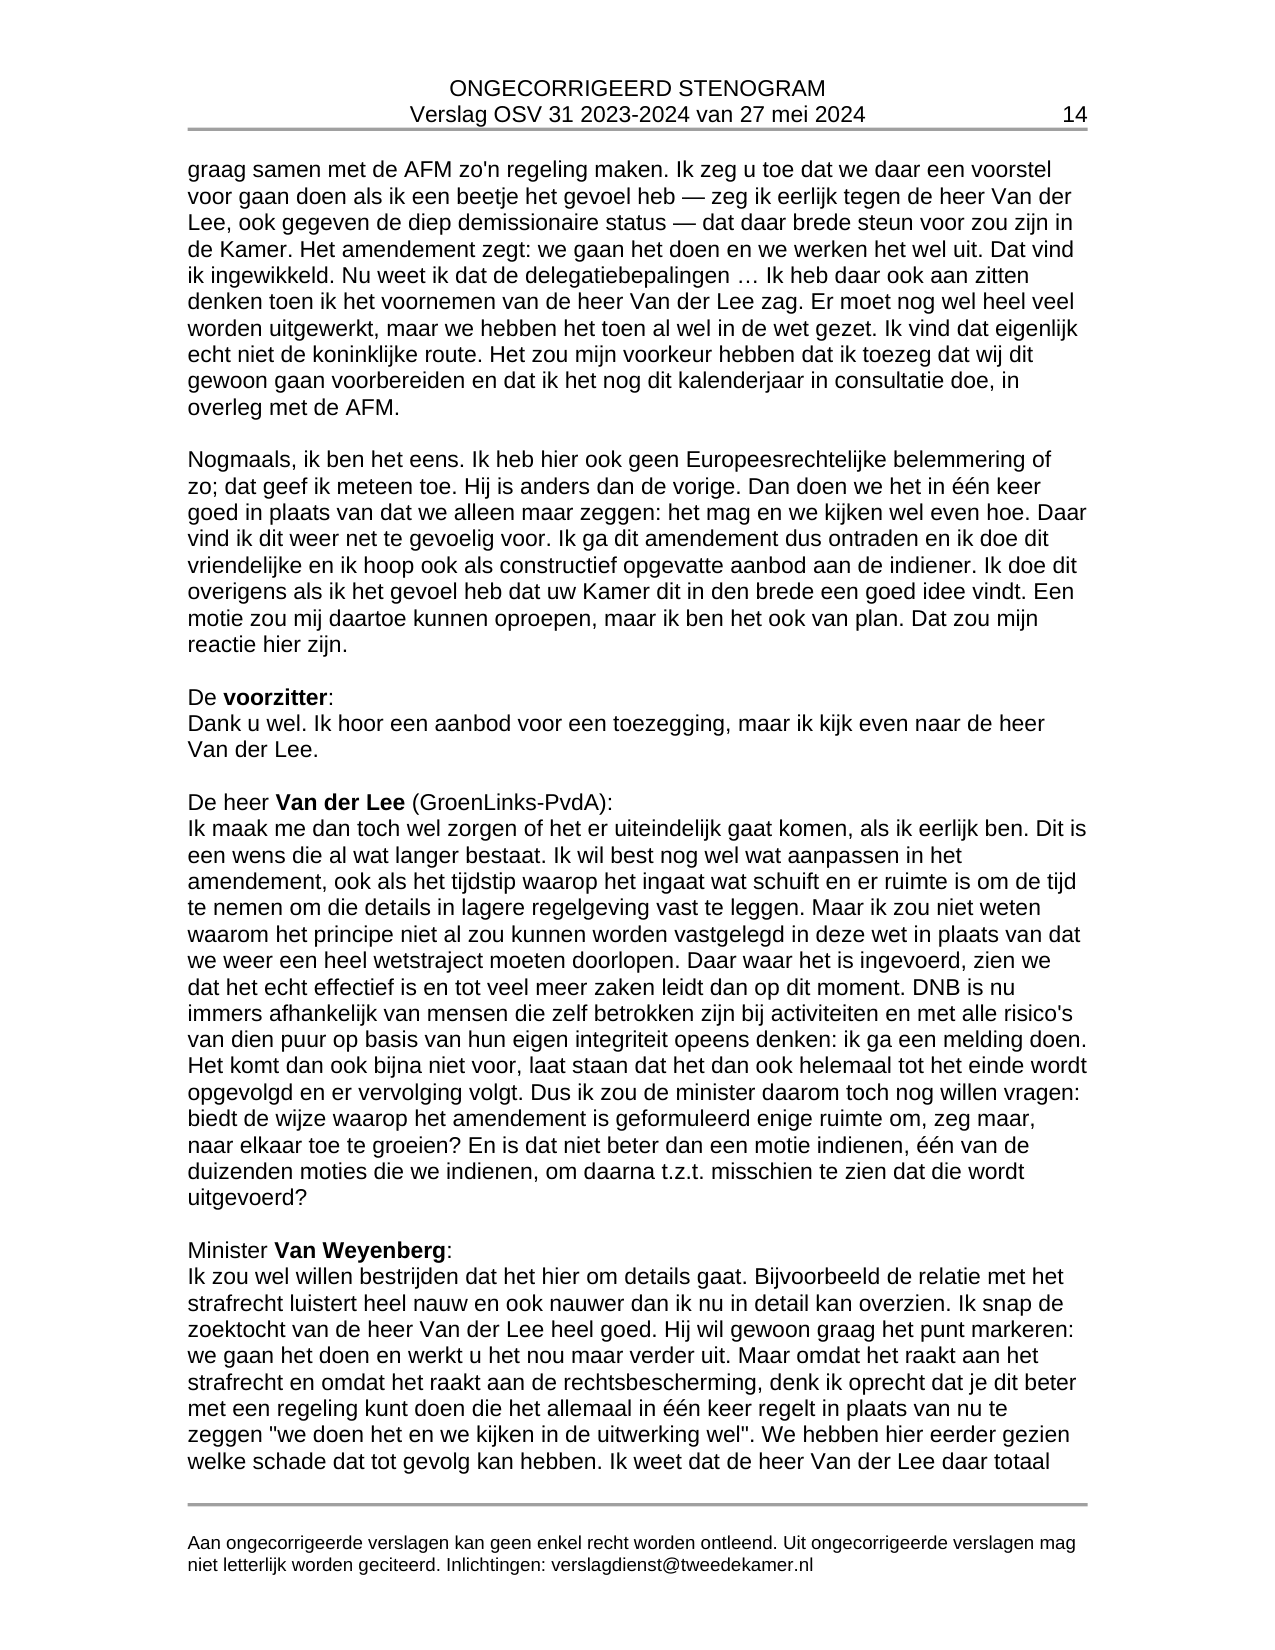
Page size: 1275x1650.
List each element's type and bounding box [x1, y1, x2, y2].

text [187, 156, 1087, 1474]
